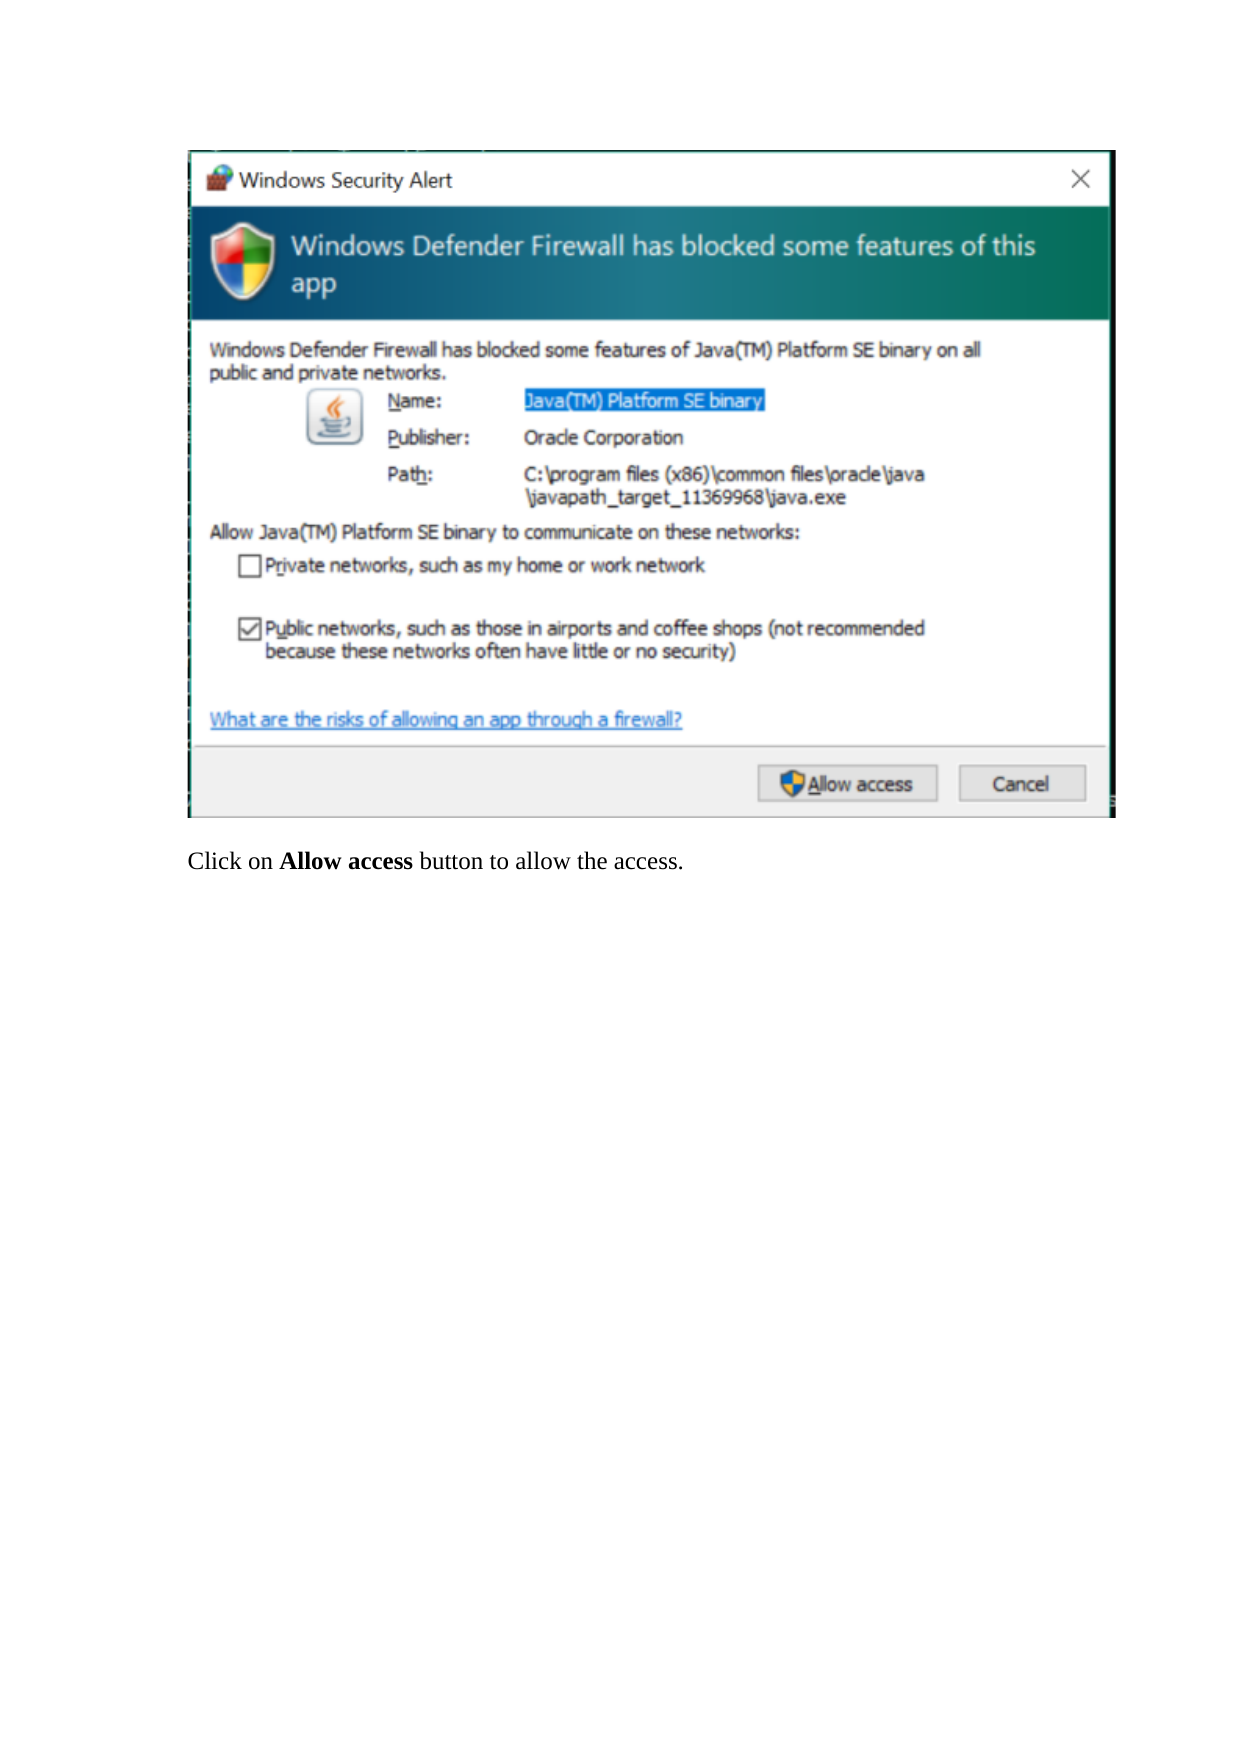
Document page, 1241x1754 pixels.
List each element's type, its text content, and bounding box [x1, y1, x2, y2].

picture [187, 150, 1116, 818]
text Click on Allow access button to allow the access. [187, 846, 1053, 875]
